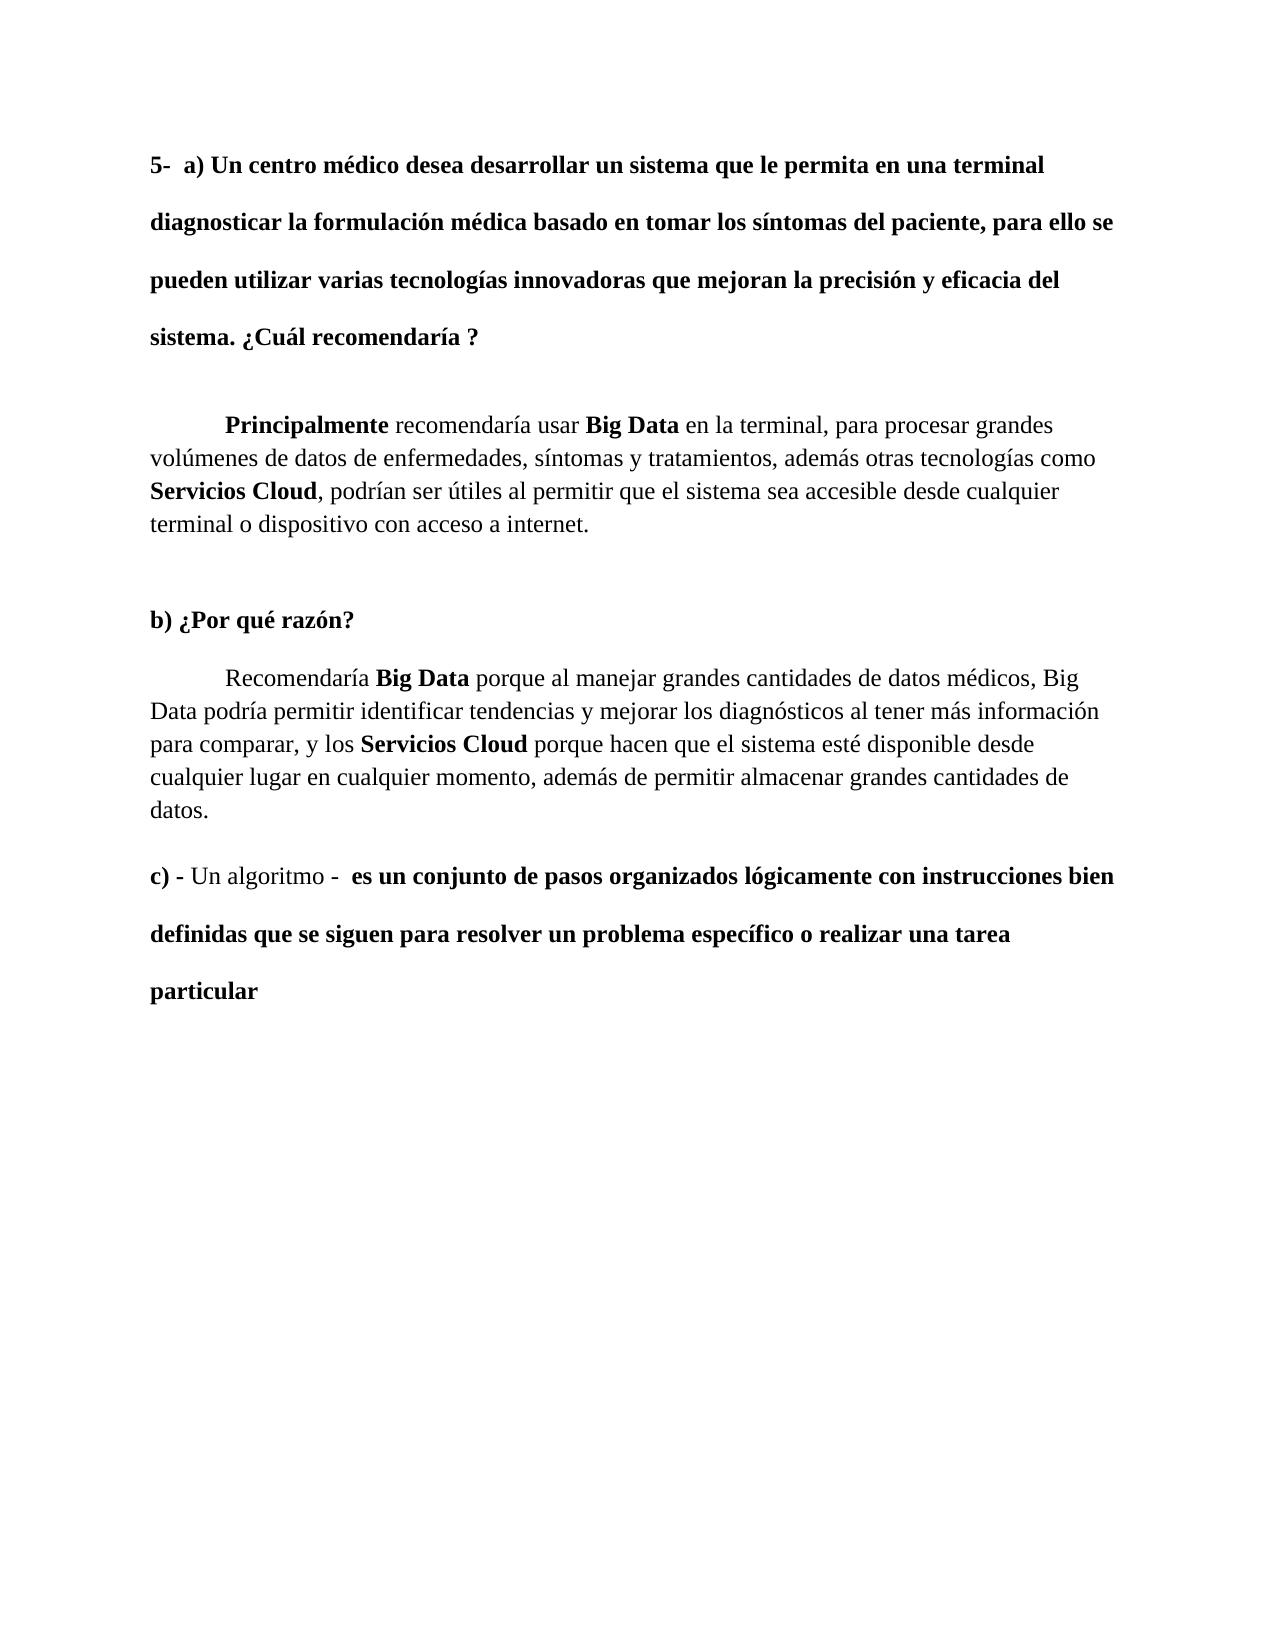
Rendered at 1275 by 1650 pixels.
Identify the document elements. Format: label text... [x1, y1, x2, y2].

text Principalmente recomendaría usar Big Data en la terminal, para procesar grandes volúmenes de datos de enfermedades, síntomas y tratamientos, además otras tecnologías como Servicios Cloud, podrían ser útiles al permitir que el sistema sea accesible desde cualquier terminal o dispositivo con acceso a internet. [150, 410, 1125, 538]
subtitle b) ¿Por qué razón? [150, 606, 1125, 634]
text Recomendaría Big Data porque al manejar grandes cantidades de datos médicos, Big Data podría permitir identificar tendencias y mejorar los diagnósticos al tener más información para comparar, y los Servicios Cloud porque hacen que el sistema esté disponible desde cualquier lugar en cualquier momento, además de permitir almacenar grandes cantidades de datos. [150, 663, 1125, 824]
subtitle c) - Un algoritmo - es un conjunto de pasos organizados lógicamente con instrucciones bien definidas que se siguen para resolver un problema específico o realizar una tarea particular [150, 861, 1125, 1005]
subtitle 5- a) Un centro médico desea desarrollar un sistema que le permita en una terminal diagnosticar la formulación médica basado en tomar los síntomas del paciente, para ello se pueden utilizar varias tecnologías innovadoras que mejoran la precisión y eficacia del sistema. ¿Cuál recomendaría ? [150, 150, 1125, 351]
